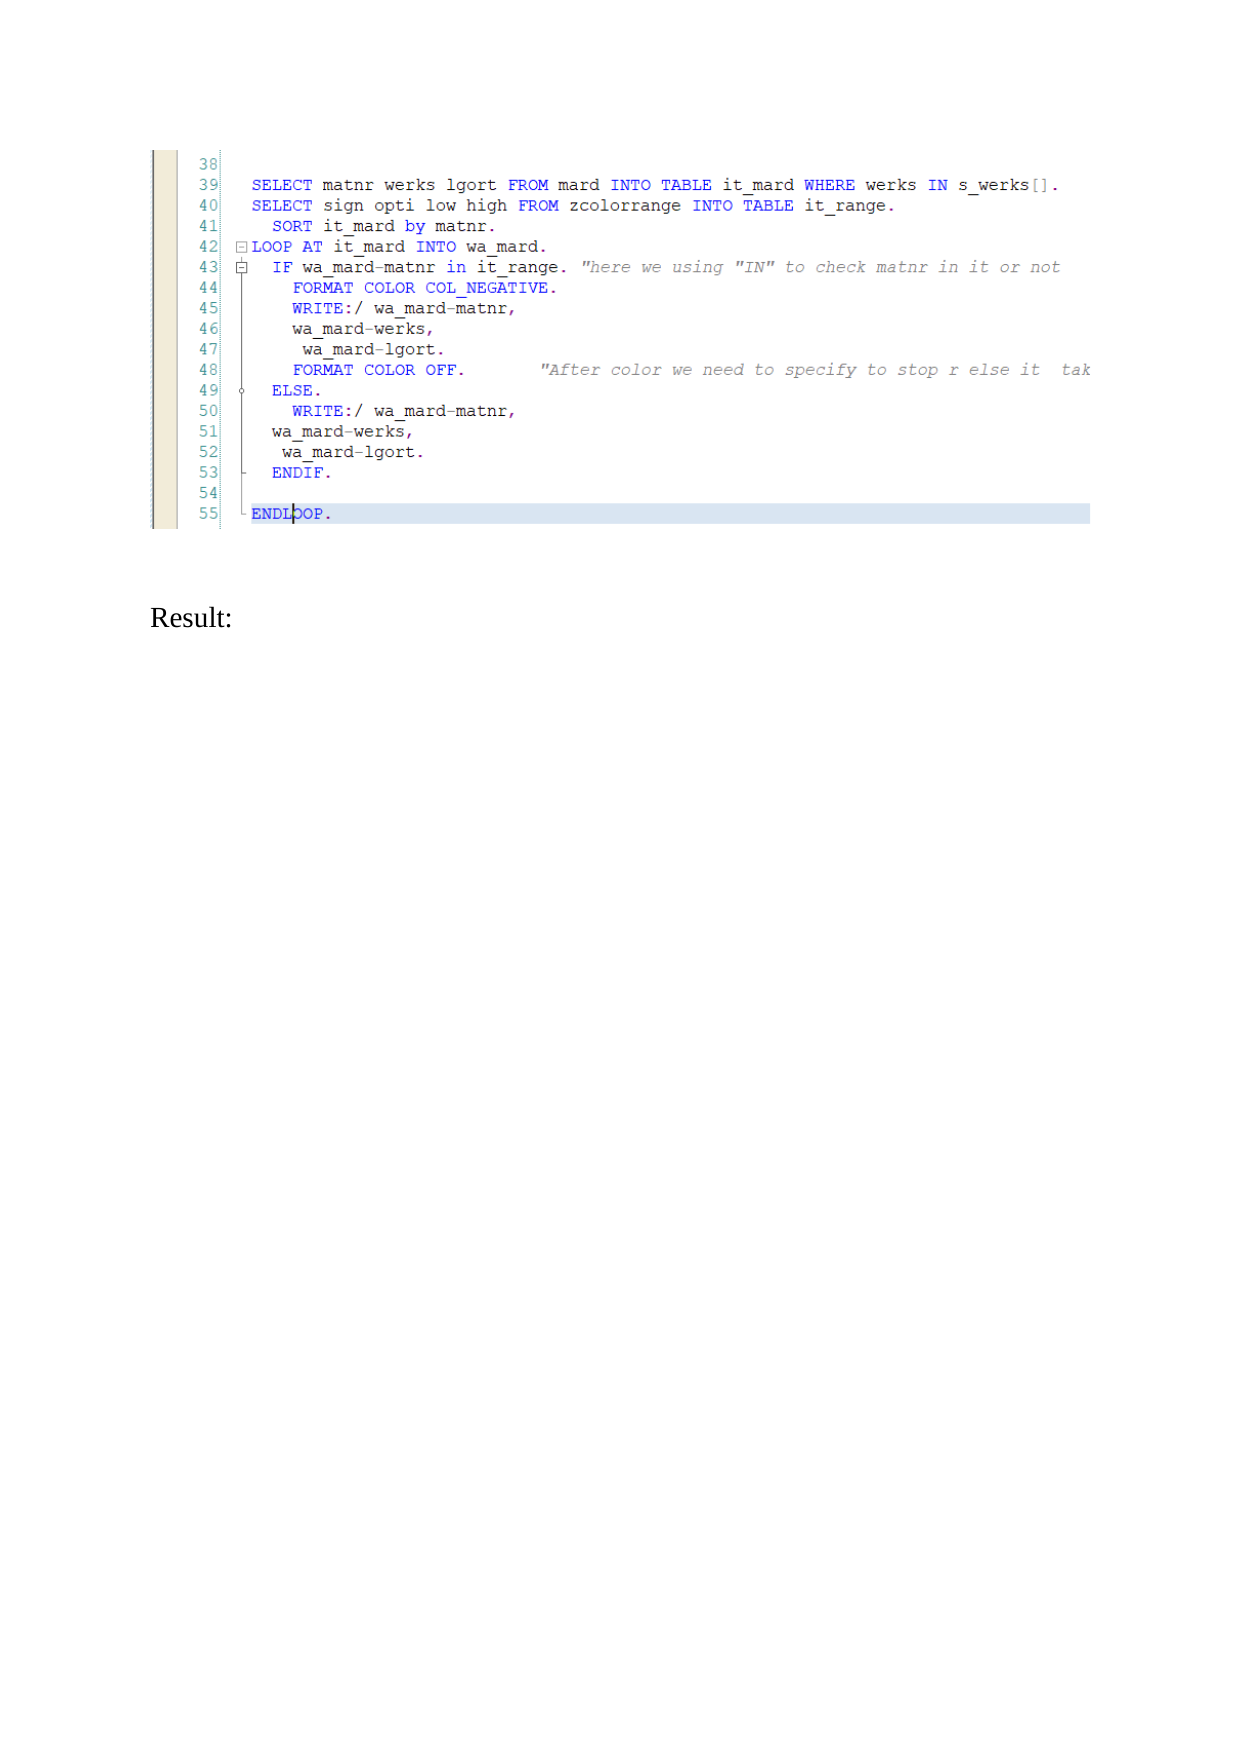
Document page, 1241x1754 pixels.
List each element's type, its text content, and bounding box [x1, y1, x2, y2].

text Result: [150, 600, 1090, 634]
picture [150, 150, 1091, 529]
